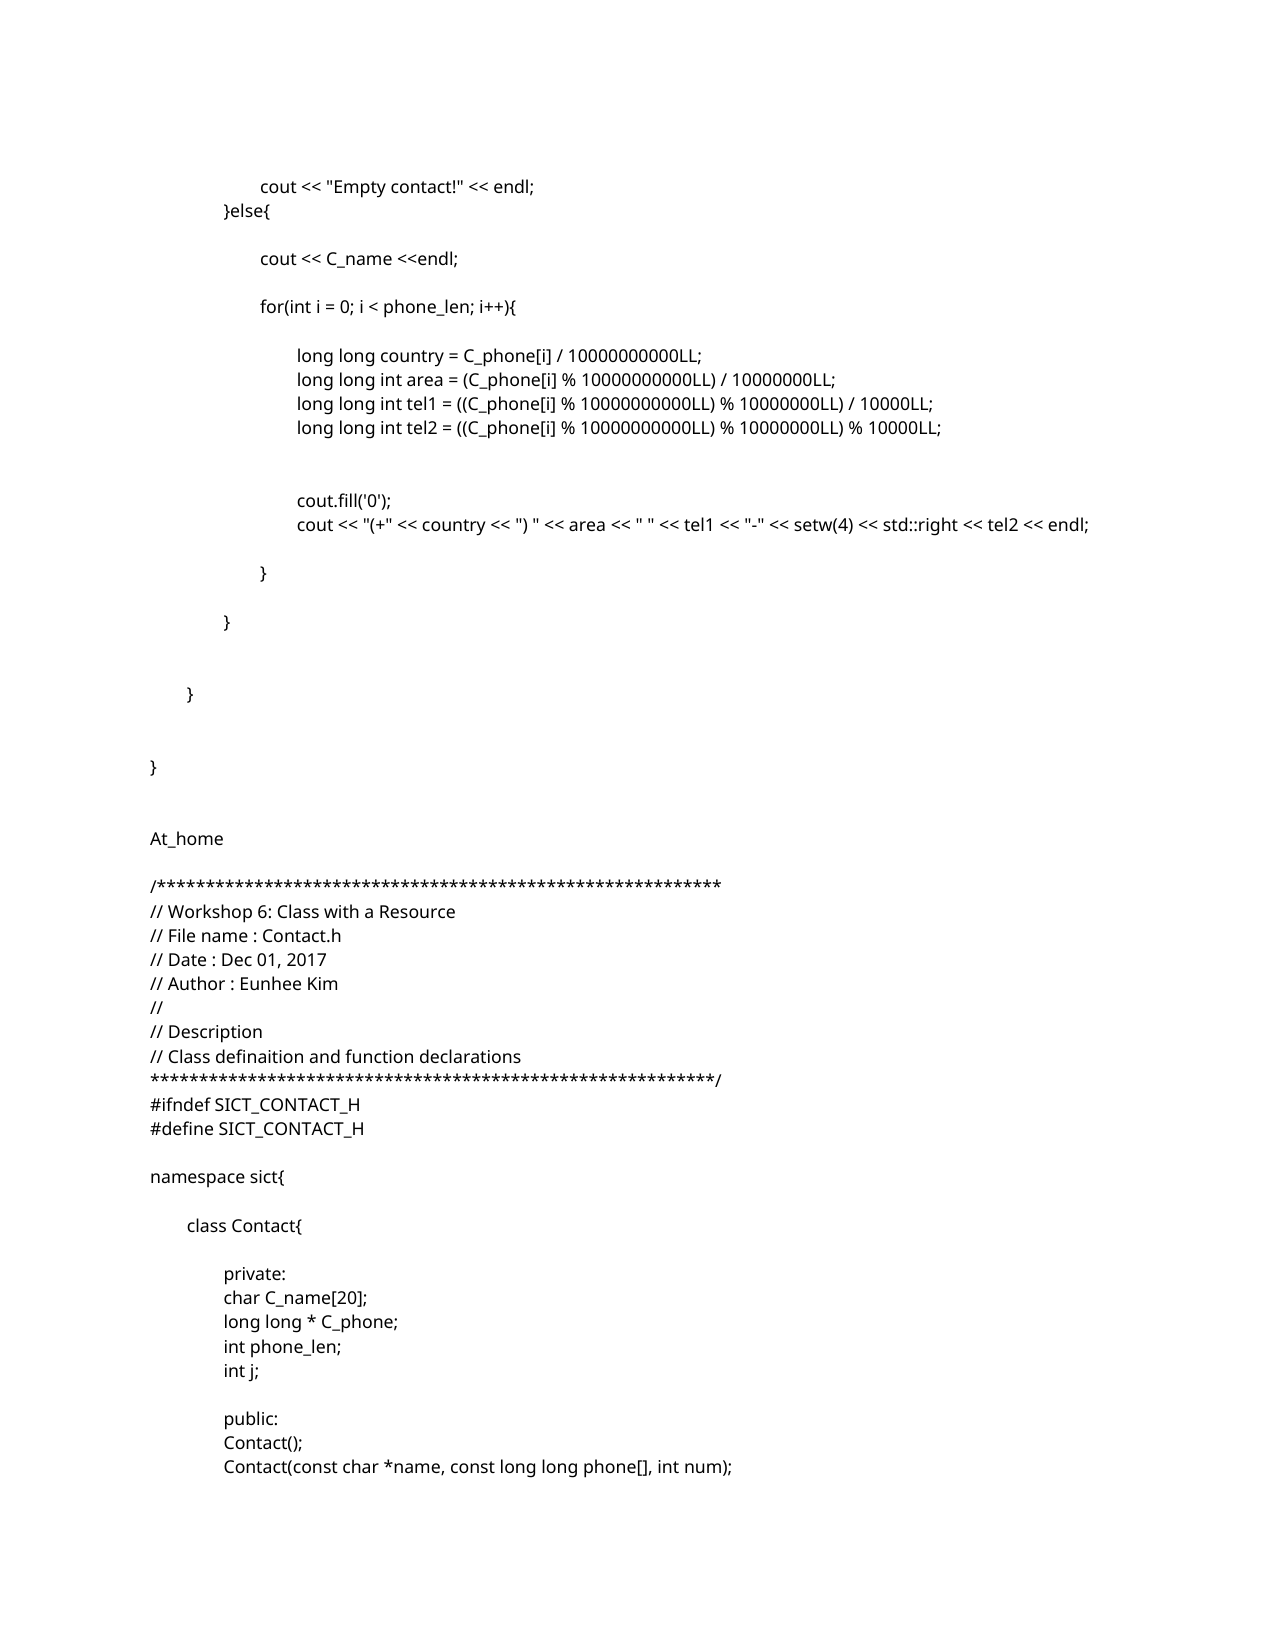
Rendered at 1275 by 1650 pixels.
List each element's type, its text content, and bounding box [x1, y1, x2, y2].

text private: [150, 1262, 1125, 1286]
text public: [150, 1407, 1125, 1431]
text cout.fill('0'); [150, 488, 1125, 512]
text }else{ [150, 198, 1125, 222]
text Contact(const char *name, const long long phone[], int num); [150, 1455, 1125, 1479]
text cout << "(+" << country << ") " << area << " " << tel1 << "-" << setw(4) << std::right << tel2 << endl; [150, 512, 1125, 537]
text namespace sict{ [150, 1165, 1125, 1189]
text } [150, 609, 1125, 633]
text int phone_len; [150, 1334, 1125, 1358]
text // Workshop 6: Class with a Resource [150, 899, 1125, 923]
text long long int tel2 = ((C_phone[i] % 10000000000LL) % 10000000LL) % 10000LL; [150, 416, 1125, 440]
text for(int i = 0; i < phone_len; i++){ [150, 295, 1125, 319]
text long long country = C_phone[i] / 10000000000LL; [150, 343, 1125, 367]
text long long int tel1 = ((C_phone[i] % 10000000000LL) % 10000000LL) / 10000LL; [150, 392, 1125, 416]
text // [150, 996, 1125, 1020]
text } [150, 754, 1125, 778]
text #define SICT_CONTACT_H [150, 1117, 1125, 1141]
text long long * C_phone; [150, 1310, 1125, 1334]
text // Author : Eunhee Kim [150, 972, 1125, 996]
text // Description [150, 1020, 1125, 1044]
text long long int area = (C_phone[i] % 10000000000LL) / 10000000LL; [150, 367, 1125, 392]
text /********************************************************** [150, 875, 1125, 899]
text Contact(); [150, 1431, 1125, 1455]
text } [150, 682, 1125, 706]
text // File name : Contact.h [150, 923, 1125, 947]
text **********************************************************/ [150, 1068, 1125, 1092]
text } [150, 561, 1125, 585]
text int j; [150, 1358, 1125, 1382]
text // Class definaition and function declarations [150, 1044, 1125, 1068]
text cout << "Empty contact!" << endl; [150, 174, 1125, 198]
text At_home [150, 827, 1125, 851]
text char C_name[20]; [150, 1286, 1125, 1310]
text // Date : Dec 01, 2017 [150, 947, 1125, 972]
text #ifndef SICT_CONTACT_H [150, 1092, 1125, 1117]
text cout << C_name <<endl; [150, 247, 1125, 271]
text class Contact{ [150, 1213, 1125, 1237]
